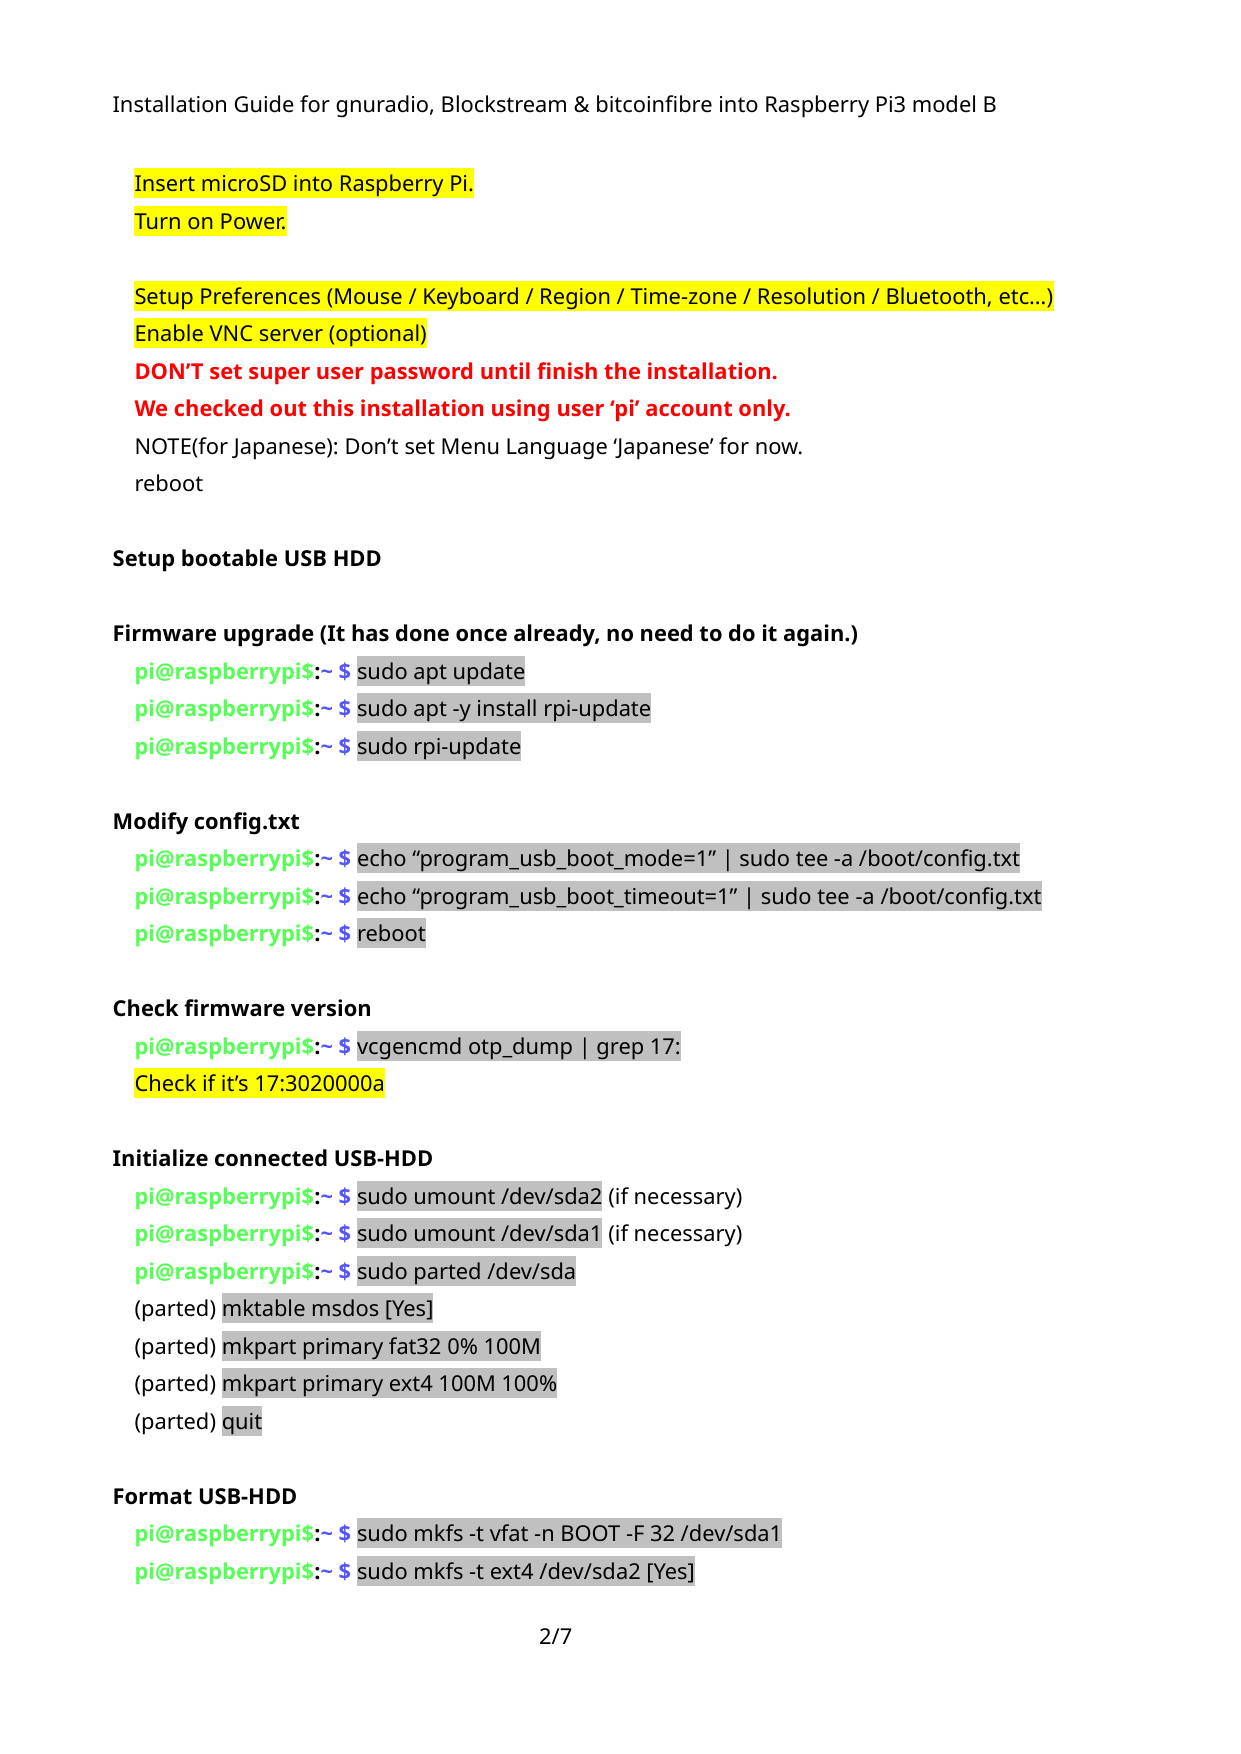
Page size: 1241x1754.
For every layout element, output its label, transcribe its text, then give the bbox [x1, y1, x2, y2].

text Setup bootable USB HDD [112, 539, 1128, 577]
text pi@raspberrypi$:~ $ echo “program_usb_boot_timeout=1” | sudo tee -a /boot/config.txt [134, 877, 1128, 914]
text Initialize connected USB-HDD [112, 1139, 1128, 1177]
text pi@raspberrypi$:~ $ sudo umount /dev/sda1 (if necessary) [134, 1214, 1128, 1252]
text (parted) quit [134, 1402, 1128, 1439]
text DON’T set super user password until finish the installation. [134, 352, 1128, 389]
text Firmware upgrade (It has done once already, no need to do it again.) [112, 614, 1128, 652]
text Modify config.txt [112, 802, 1128, 839]
text (parted) mktable msdos [Yes] [134, 1289, 1128, 1327]
text pi@raspberrypi$:~ $ vcgencmd otp_dump | grep 17: [134, 1027, 1128, 1064]
text (parted) mkpart primary ext4 100M 100% [134, 1364, 1128, 1402]
text pi@raspberrypi$:~ $ sudo mkfs -t ext4 /dev/sda2 [Yes] [134, 1552, 1128, 1589]
text Format USB-HDD [112, 1477, 1128, 1514]
text pi@raspberrypi$:~ $ sudo rpi-update [134, 727, 1128, 764]
text pi@raspberrypi$:~ $ sudo parted /dev/sda [134, 1252, 1128, 1289]
text pi@raspberrypi$:~ $ sudo umount /dev/sda2 (if necessary) [134, 1177, 1128, 1214]
text pi@raspberrypi$:~ $ reboot [134, 914, 1128, 952]
text pi@raspberrypi$:~ $ sudo apt -y install rpi-update [134, 689, 1128, 727]
text NOTE(for Japanese): Don’t set Menu Language ‘Japanese’ for now. [134, 427, 1128, 464]
text pi@raspberrypi$:~ $ sudo mkfs -t vfat -n BOOT -F 32 /dev/sda1 [134, 1514, 1128, 1552]
text Setup Preferences (Mouse / Keyboard / Region / Time-zone / Resolution / Bluetooth, etc…) [134, 277, 1128, 314]
text reboot [134, 464, 1128, 502]
text pi@raspberrypi$:~ $ sudo apt update [134, 652, 1128, 689]
text Insert microSD into Raspberry Pi. [134, 164, 1128, 202]
text pi@raspberrypi$:~ $ echo “program_usb_boot_mode=1” | sudo tee -a /boot/config.txt [134, 839, 1128, 877]
text Turn on Power. [134, 202, 1128, 239]
text (parted) mkpart primary fat32 0% 100M [134, 1327, 1128, 1364]
text Enable VNC server (optional) [134, 314, 1128, 352]
text Check firmware version [112, 989, 1128, 1027]
text We checked out this installation using user ‘pi’ account only. [134, 389, 1128, 427]
text Check if it’s 17:3020000a [134, 1064, 1128, 1102]
